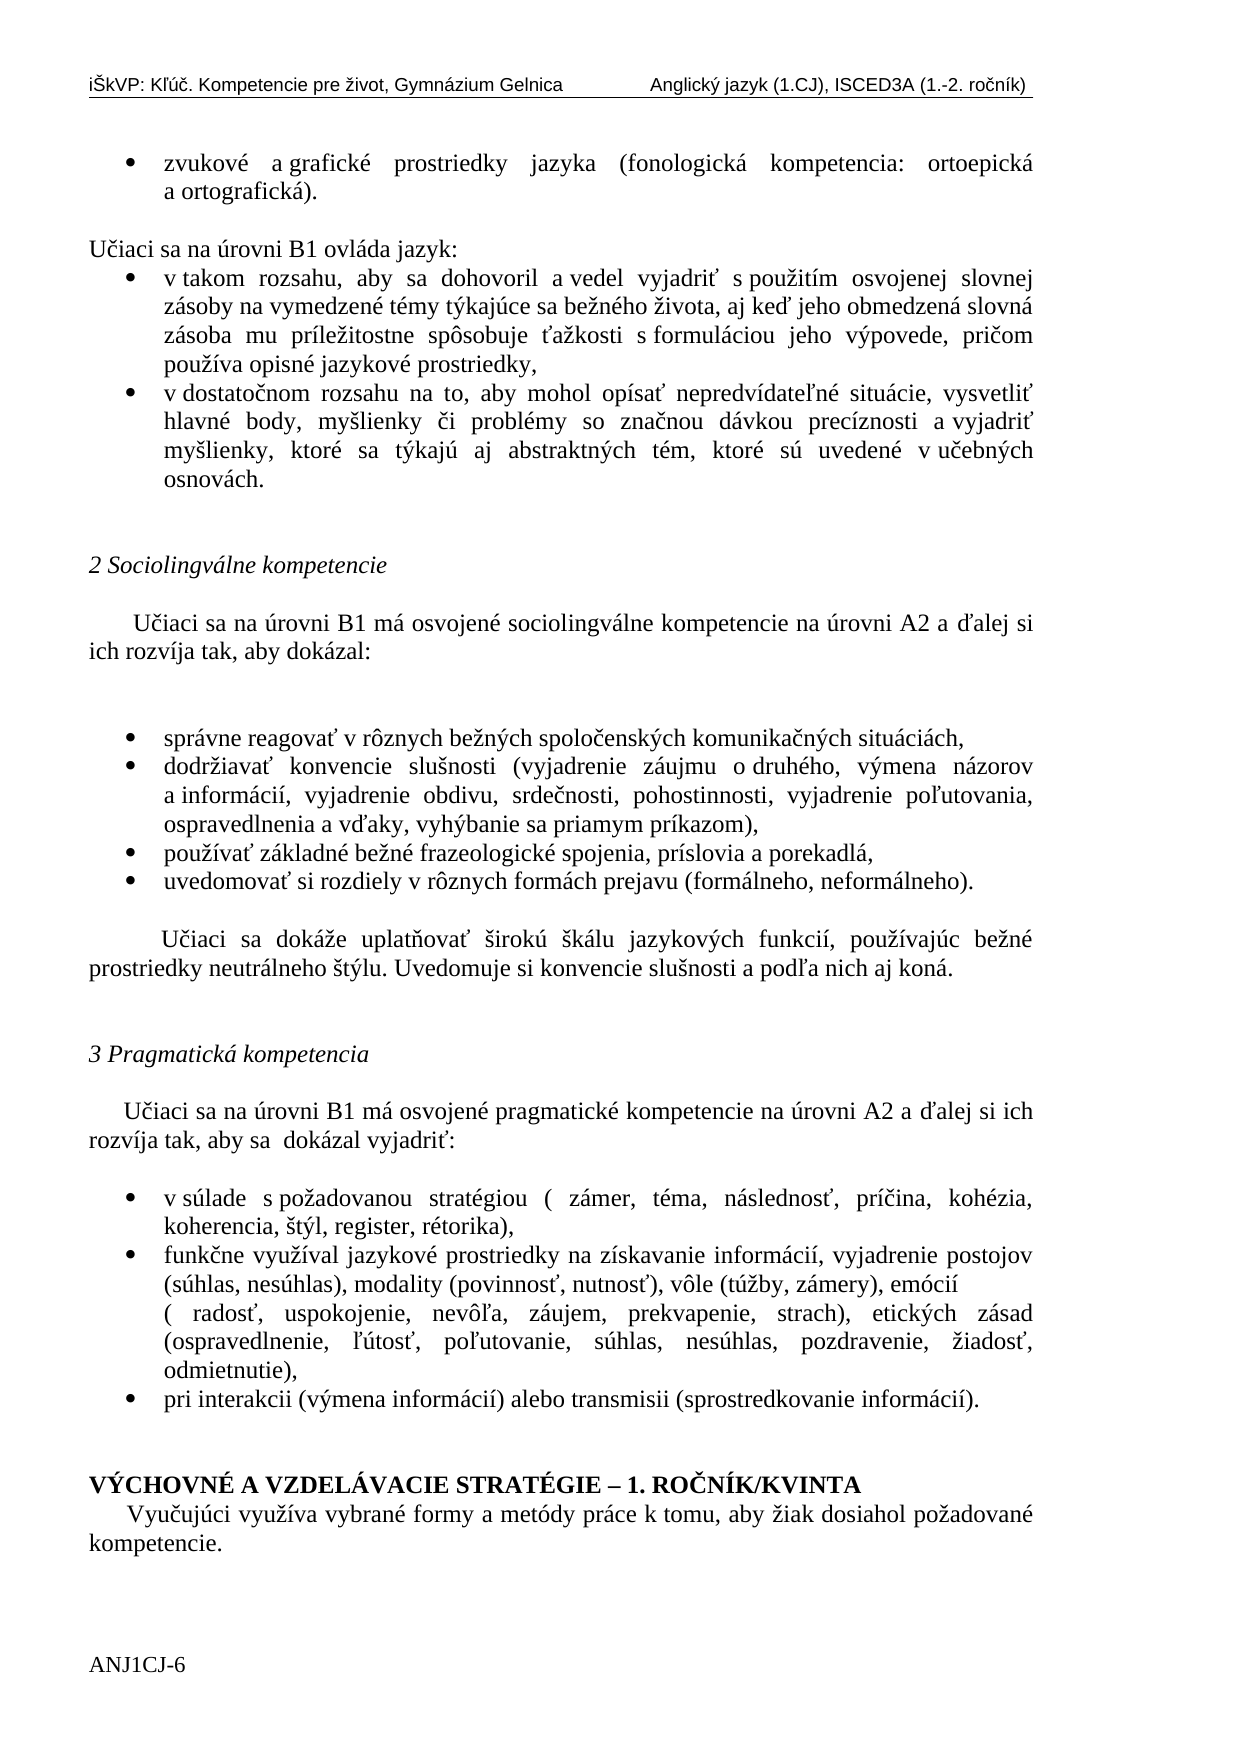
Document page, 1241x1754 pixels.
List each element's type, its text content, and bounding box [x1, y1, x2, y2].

text Učiaci sa na úrovni B1 má osvojené pragmatické kompetencie na úrovni A2 a ďalej si ich rozvíja tak, aby sa dokázal vyjadriť: [89, 1096, 1033, 1154]
list v takom rozsahu, aby sa dohovoril a vedel vyjadriť s použitím osvojenej slovnej zásoby na vymedzené témy týkajúce sa bežného života, aj keď jeho obmedzená slovná zásoba mu príležitostne spôsobuje ťažkosti s formuláciou jeho výpovede, pričom používa opisné jazykové prostriedky, [126, 263, 1033, 378]
list zvukové a grafické prostriedky jazyka (fonologická kompetencia: ortoepická a ortografická). [126, 148, 1033, 205]
list správne reagovať v rôznych bežných spoločenských komunikačných situáciách, [126, 723, 1033, 751]
text Učiaci sa dokáže uplatňovať širokú škálu jazykových funkcií, používajúc bežné prostriedky neutrálneho štýlu. Uvedomuje si konvencie slušnosti a podľa nich aj koná. [89, 924, 1033, 981]
list pri interakcii (výmena informácií) alebo transmisii (sprostredkovanie informácií). [126, 1384, 1033, 1413]
text 2 Sociolingválne kompetencie [89, 550, 1033, 579]
list uvedomovať si rozdiely v rôznych formách prejavu (formálneho, neformálneho). [126, 866, 1033, 895]
text VÝCHOVNÉ A VZDELÁVACIE STRATÉGIE – 1. ROČNÍK/KVINTA [89, 1470, 1033, 1499]
text ( radosť, uspokojenie, nevôľa, záujem, prekvapenie, strach), etických zásad (ospravedlnenie, ľútosť, poľutovanie, súhlas, nesúhlas, pozdravenie, žiadosť, odmietnutie), [164, 1298, 1033, 1384]
list funkčne využíval jazykové prostriedky na získavanie informácií, vyjadrenie postojov (súhlas, nesúhlas), modality (povinnosť, nutnosť), vôle (túžby, zámery), emócií [126, 1240, 1033, 1298]
list v súlade s požadovanou stratégiou ( zámer, téma, následnosť, príčina, kohézia, koherencia, štýl, register, rétorika), [126, 1183, 1033, 1240]
text Učiaci sa na úrovni B1 ovláda jazyk: [89, 234, 1033, 263]
list v dostatočnom rozsahu na to, aby mohol opísať nepredvídateľné situácie, vysvetliť hlavné body, myšlienky či problémy so značnou dávkou precíznosti a vyjadriť myšlienky, ktoré sa týkajú aj abstraktných tém, ktoré sú uvedené v učebných osnovách. [126, 378, 1033, 493]
text Vyučujúci využíva vybrané formy a metódy práce k tomu, aby žiak dosiahol požadované kompetencie. [89, 1499, 1033, 1556]
list dodržiavať konvencie slušnosti (vyjadrenie záujmu o druhého, výmena názorov a informácií, vyjadrenie obdivu, srdečnosti, pohostinnosti, vyjadrenie poľutovania, ospravedlnenia a vďaky, vyhýbanie sa priamym príkazom), [126, 751, 1033, 838]
list používať základné bežné frazeologické spojenia, príslovia a porekadlá, [126, 838, 1033, 866]
text Učiaci sa na úrovni B1 má osvojené sociolingválne kompetencie na úrovni A2 a ďalej si ich rozvíja tak, aby dokázal: [89, 608, 1033, 665]
text 3 Pragmatická kompetencia [89, 1039, 1033, 1068]
